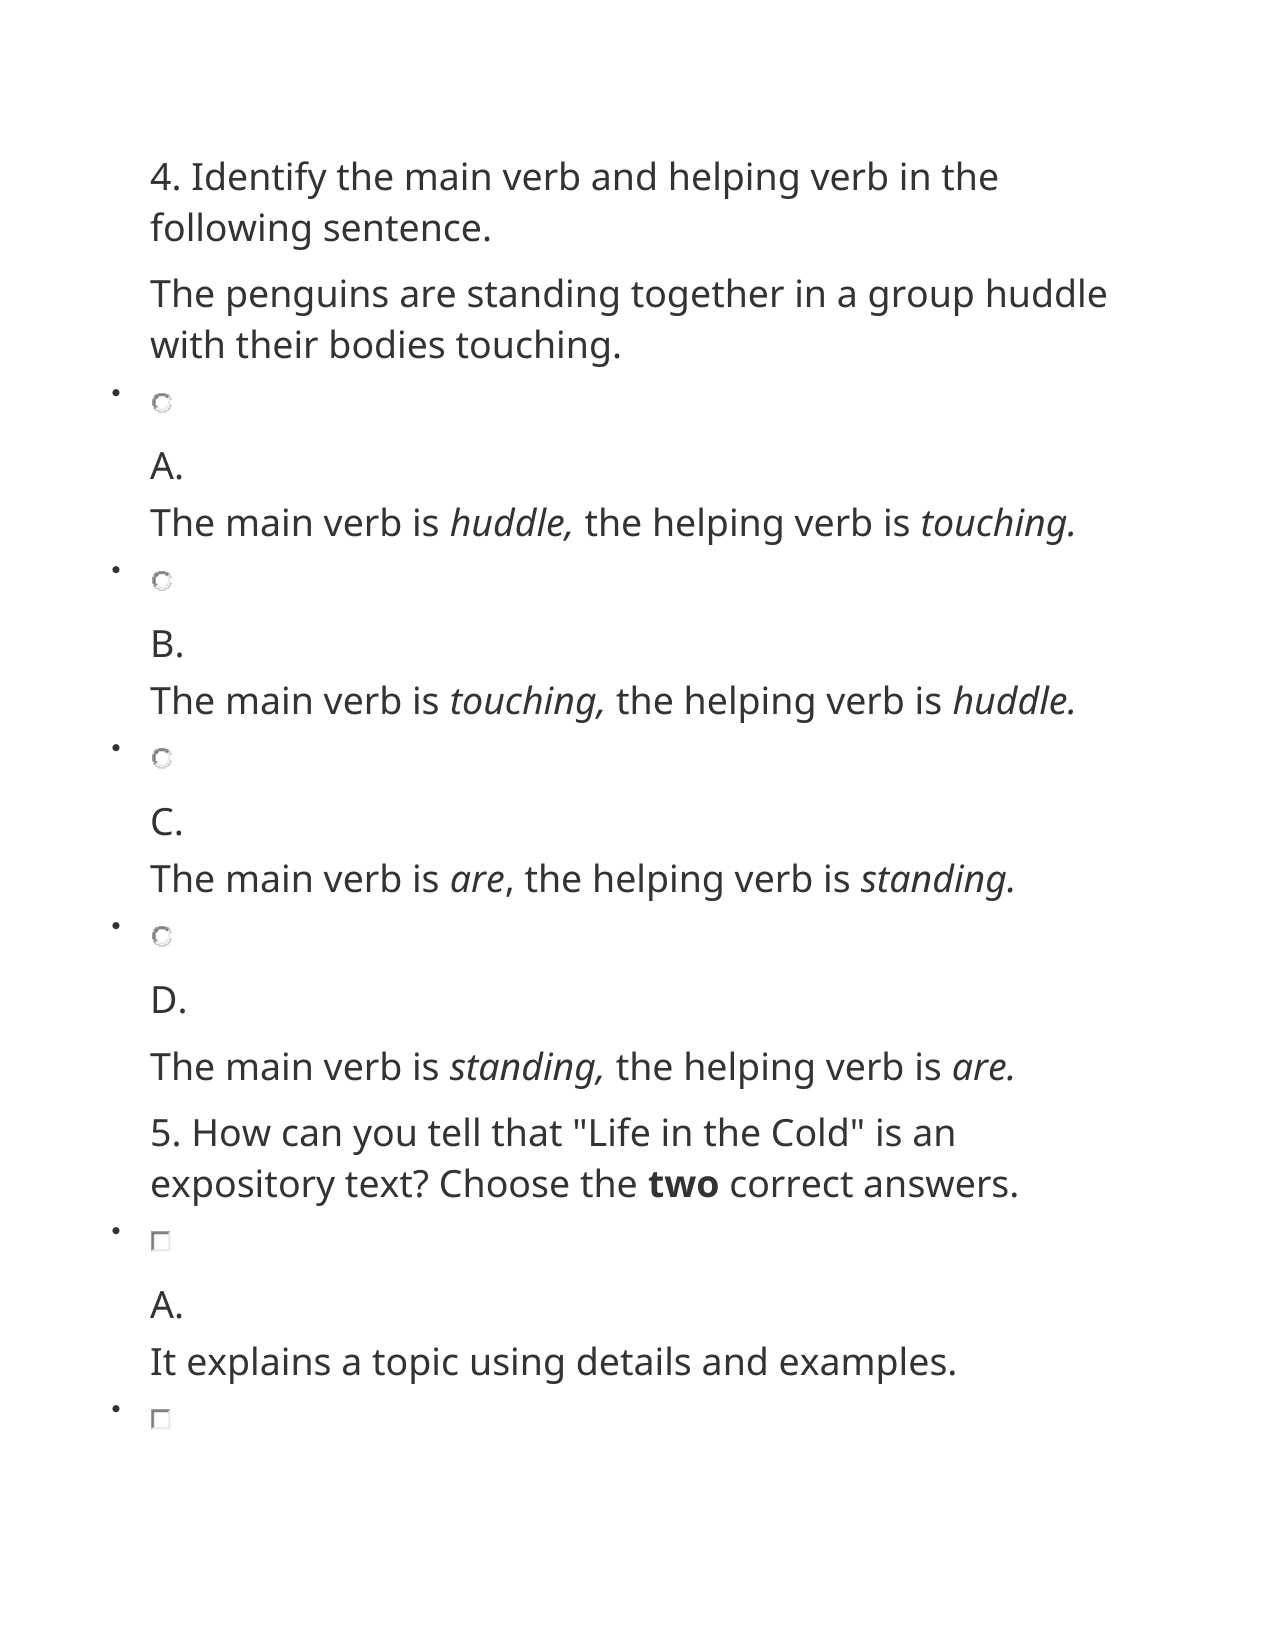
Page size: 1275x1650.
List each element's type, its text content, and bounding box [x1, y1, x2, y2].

text 4. Identify the main verb and helping verb in the following sentence. [150, 150, 1125, 252]
text The penguins are standing together in a group huddle with their bodies touching. [150, 268, 1125, 370]
text A. [150, 1278, 1125, 1329]
text D. [150, 973, 1125, 1024]
text The main verb is standing, the helping verb is are. [150, 1040, 1125, 1091]
text It explains a topic using details and examples. [150, 1335, 1125, 1386]
text C. [150, 795, 1125, 846]
text The main verb is are, the helping verb is standing. [150, 852, 1125, 903]
text 5. How can you tell that "Life in the Cold" is an expository text? Choose the two correct answers. [150, 1106, 1125, 1208]
text B. [150, 617, 1125, 668]
text The main verb is touching, the helping verb is huddle. [150, 674, 1125, 726]
text The main verb is huddle, the helping verb is touching. [150, 497, 1125, 548]
text A. [150, 439, 1125, 490]
